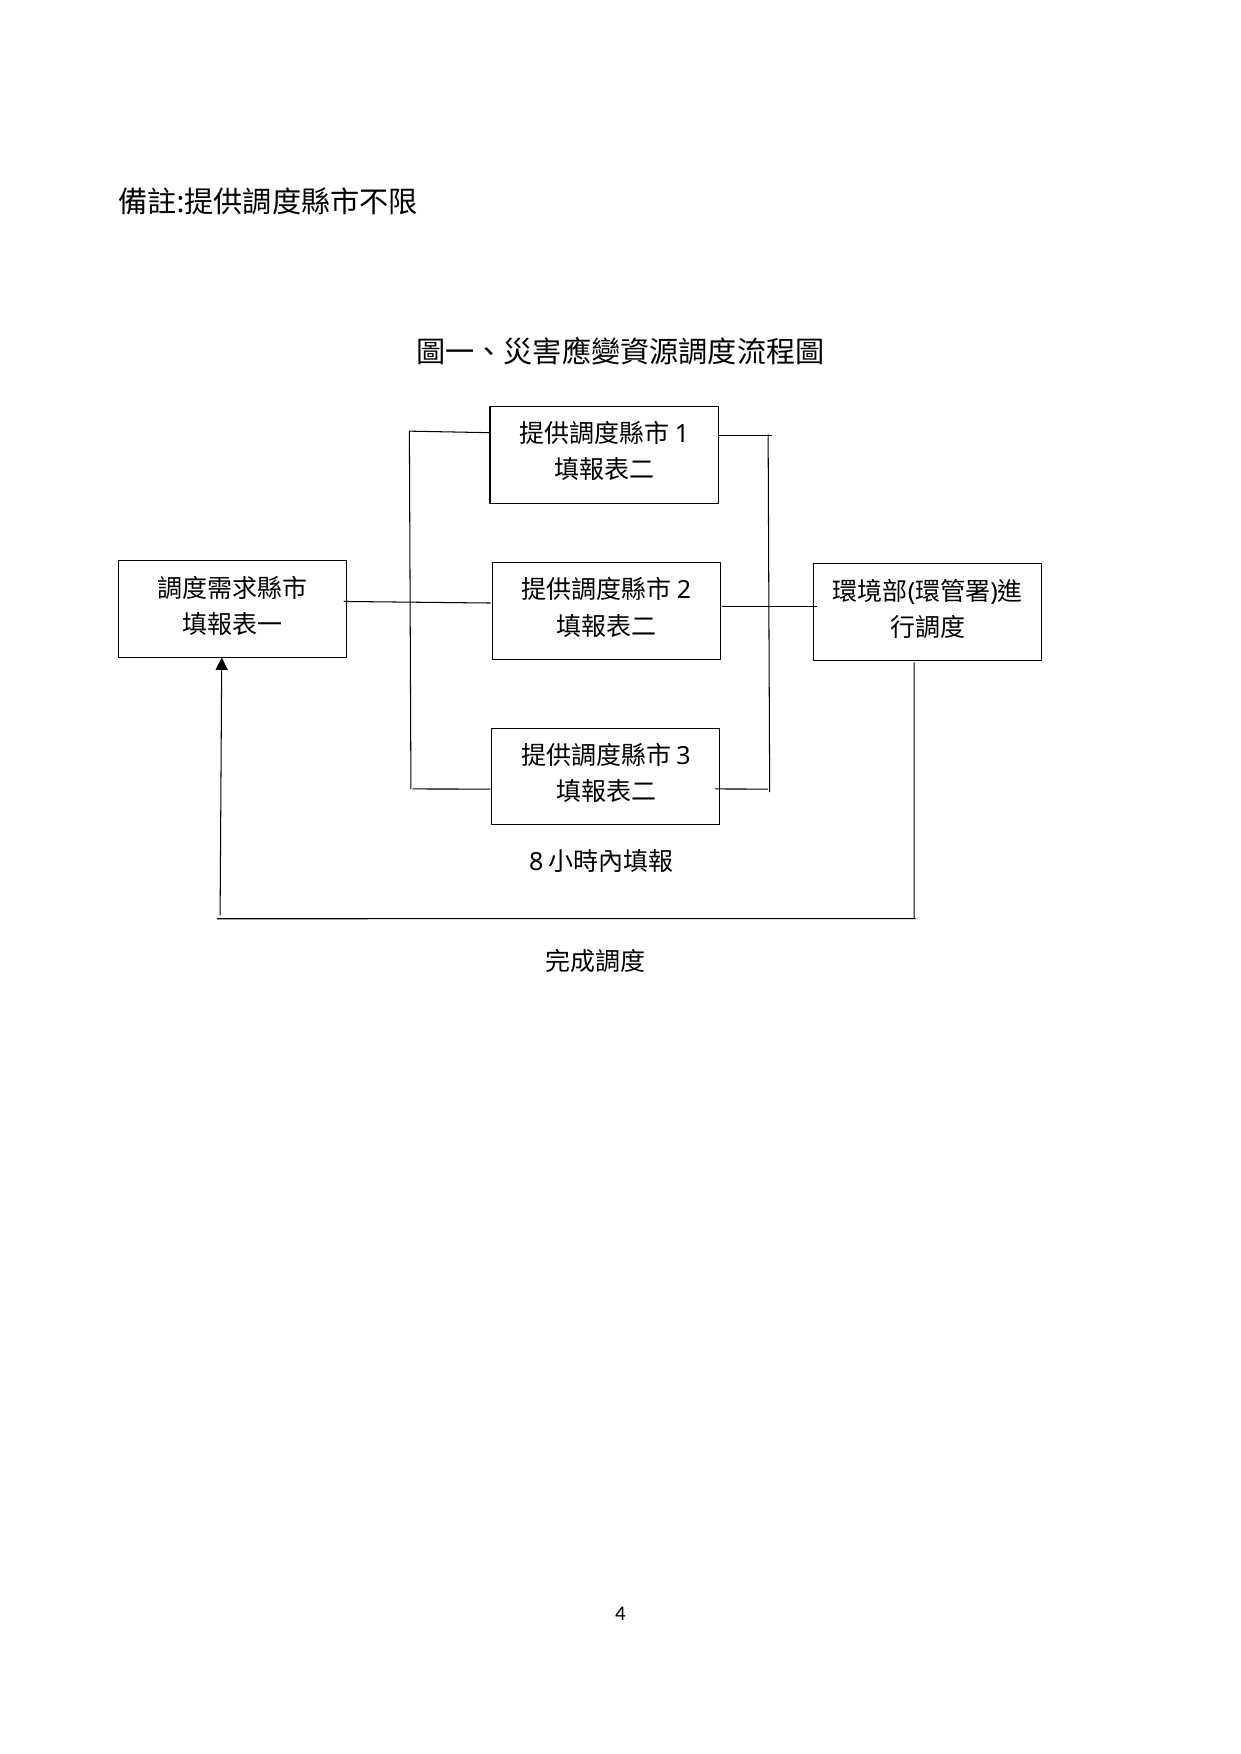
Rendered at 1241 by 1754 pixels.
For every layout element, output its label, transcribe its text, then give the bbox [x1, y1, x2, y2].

text 圖一、災害應變資源調度流程圖 [118, 312, 1122, 387]
text 備註:提供調度縣市不限 [118, 162, 1122, 237]
